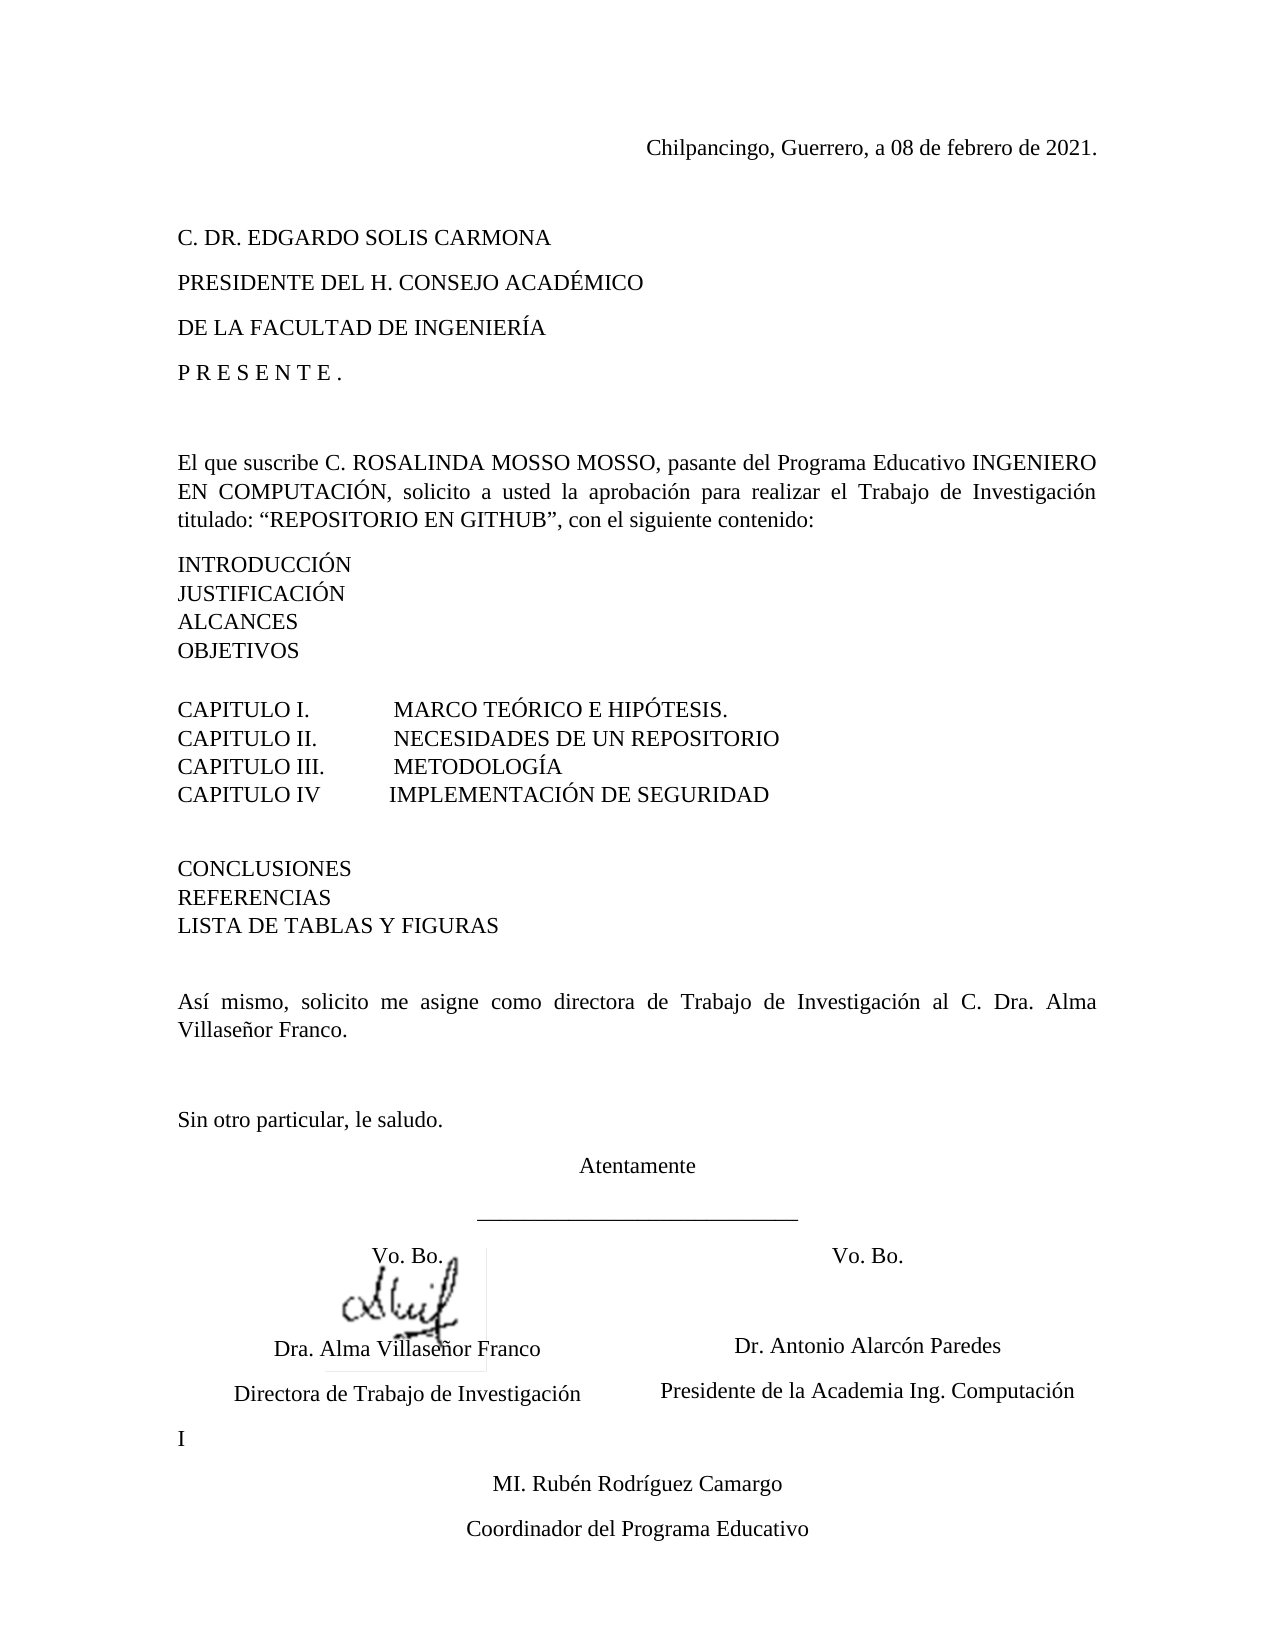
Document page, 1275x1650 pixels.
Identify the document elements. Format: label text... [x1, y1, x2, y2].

text Coordinador del Programa Educativo [177, 1515, 1098, 1542]
table_header Vo. Bo. Dr. Antonio Alarcón Paredes Presidente de la Academia Ing. Computación [638, 1242, 1098, 1425]
text REFERENCIAS [177, 883, 1098, 910]
text ALCANCES [177, 608, 1098, 635]
text El que suscribe C. ROSALINDA MOSSO MOSSO, pasante del Programa Educativo INGENIERO EN COMPUTACIÓN, solicito a usted la aprobación para realizar el Trabajo de Investigación titulado: “REPOSITORIO EN GITHUB”, con el siguiente contenido: [177, 449, 1098, 533]
text P R E S E N T E . [177, 359, 1098, 386]
text CAPITULO III. METODOLOGÍA [177, 753, 1098, 779]
text Sin otro particular, le saludo. [177, 1107, 1098, 1133]
text Chilpancingo, Guerrero, a 08 de febrero de 2021. [177, 134, 1098, 160]
text JUSTIFICACIÓN [177, 580, 1098, 606]
text LISTA DE TABLAS Y FIGURAS [177, 912, 1098, 938]
text CONCLUSIONES [177, 855, 1098, 881]
text CAPITULO IV IMPLEMENTACIÓN DE SEGURIDAD [177, 782, 1098, 808]
text Atentamente [177, 1152, 1098, 1178]
table_header Vo. Bo. Dra. Alma Villaseñor Franco Directora de Trabajo de Investigación [177, 1242, 637, 1425]
text Así mismo, solicito me asigne como directora de Trabajo de Investigación al C. Dra. Alma Villaseñor Franco. [177, 988, 1098, 1043]
text OBJETIVOS [177, 637, 1098, 663]
text CAPITULO I. MARCO TEÓRICO E HIPÓTESIS. [177, 696, 1098, 723]
text DE LA FACULTAD DE INGENIERÍA [177, 314, 1098, 341]
text I [177, 1425, 1098, 1451]
text ____________________________ [177, 1197, 1098, 1223]
text MI. Rubén Rodríguez Camargo [177, 1470, 1098, 1497]
text PRESIDENTE DEL H. CONSEJO ACADÉMICO [177, 269, 1098, 295]
text INTRODUCCIÓN [177, 551, 1098, 578]
text CAPITULO II. NECESIDADES DE UN REPOSITORIO [177, 725, 1098, 751]
text C. DR. EDGARDO SOLIS CARMONA [177, 224, 1098, 250]
